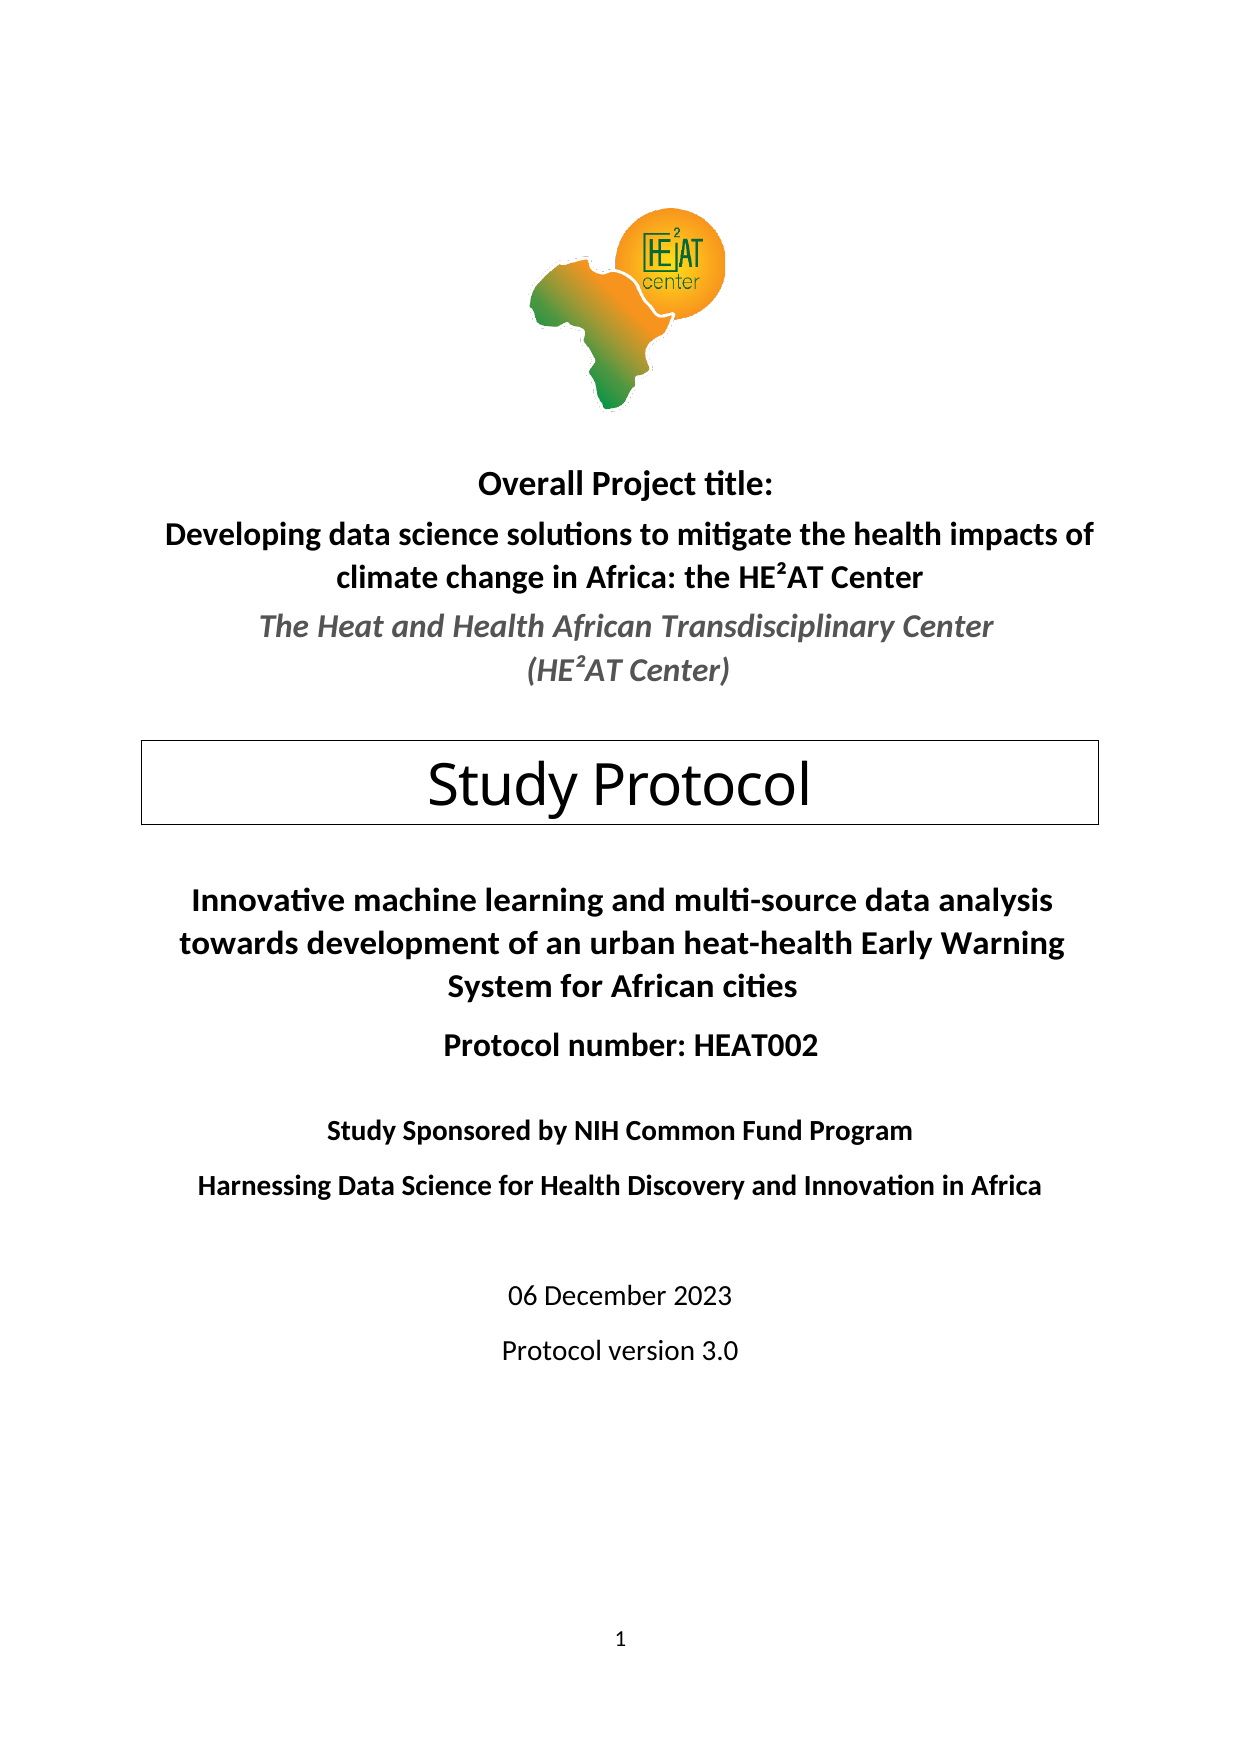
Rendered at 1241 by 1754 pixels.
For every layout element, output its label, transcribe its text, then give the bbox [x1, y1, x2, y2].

text The Heat and Health African Transdisciplinary Center (HE²AT Center) [164, 605, 1095, 689]
text Overall Project title: [164, 461, 1095, 504]
title Study Protocol [142, 741, 1098, 824]
text 06 December 2023 [150, 1277, 1090, 1313]
text Harnessing Data Science for Health Discovery and Innovation in Africa [150, 1167, 1090, 1203]
picture [526, 208, 726, 412]
text Innovative machine learning and multi-source data analysis towards development of an urban heat-health Early Warning System for African cities [150, 837, 1095, 1006]
text Protocol version 3.0 [150, 1332, 1090, 1368]
text Developing data science solutions to mitigate the health impacts of climate change in Africa: the HE²AT Center [164, 512, 1095, 597]
text Protocol number: HEAT002 [166, 1024, 1096, 1065]
text Study Sponsored by NIH Common Fund Program [150, 1112, 1090, 1147]
